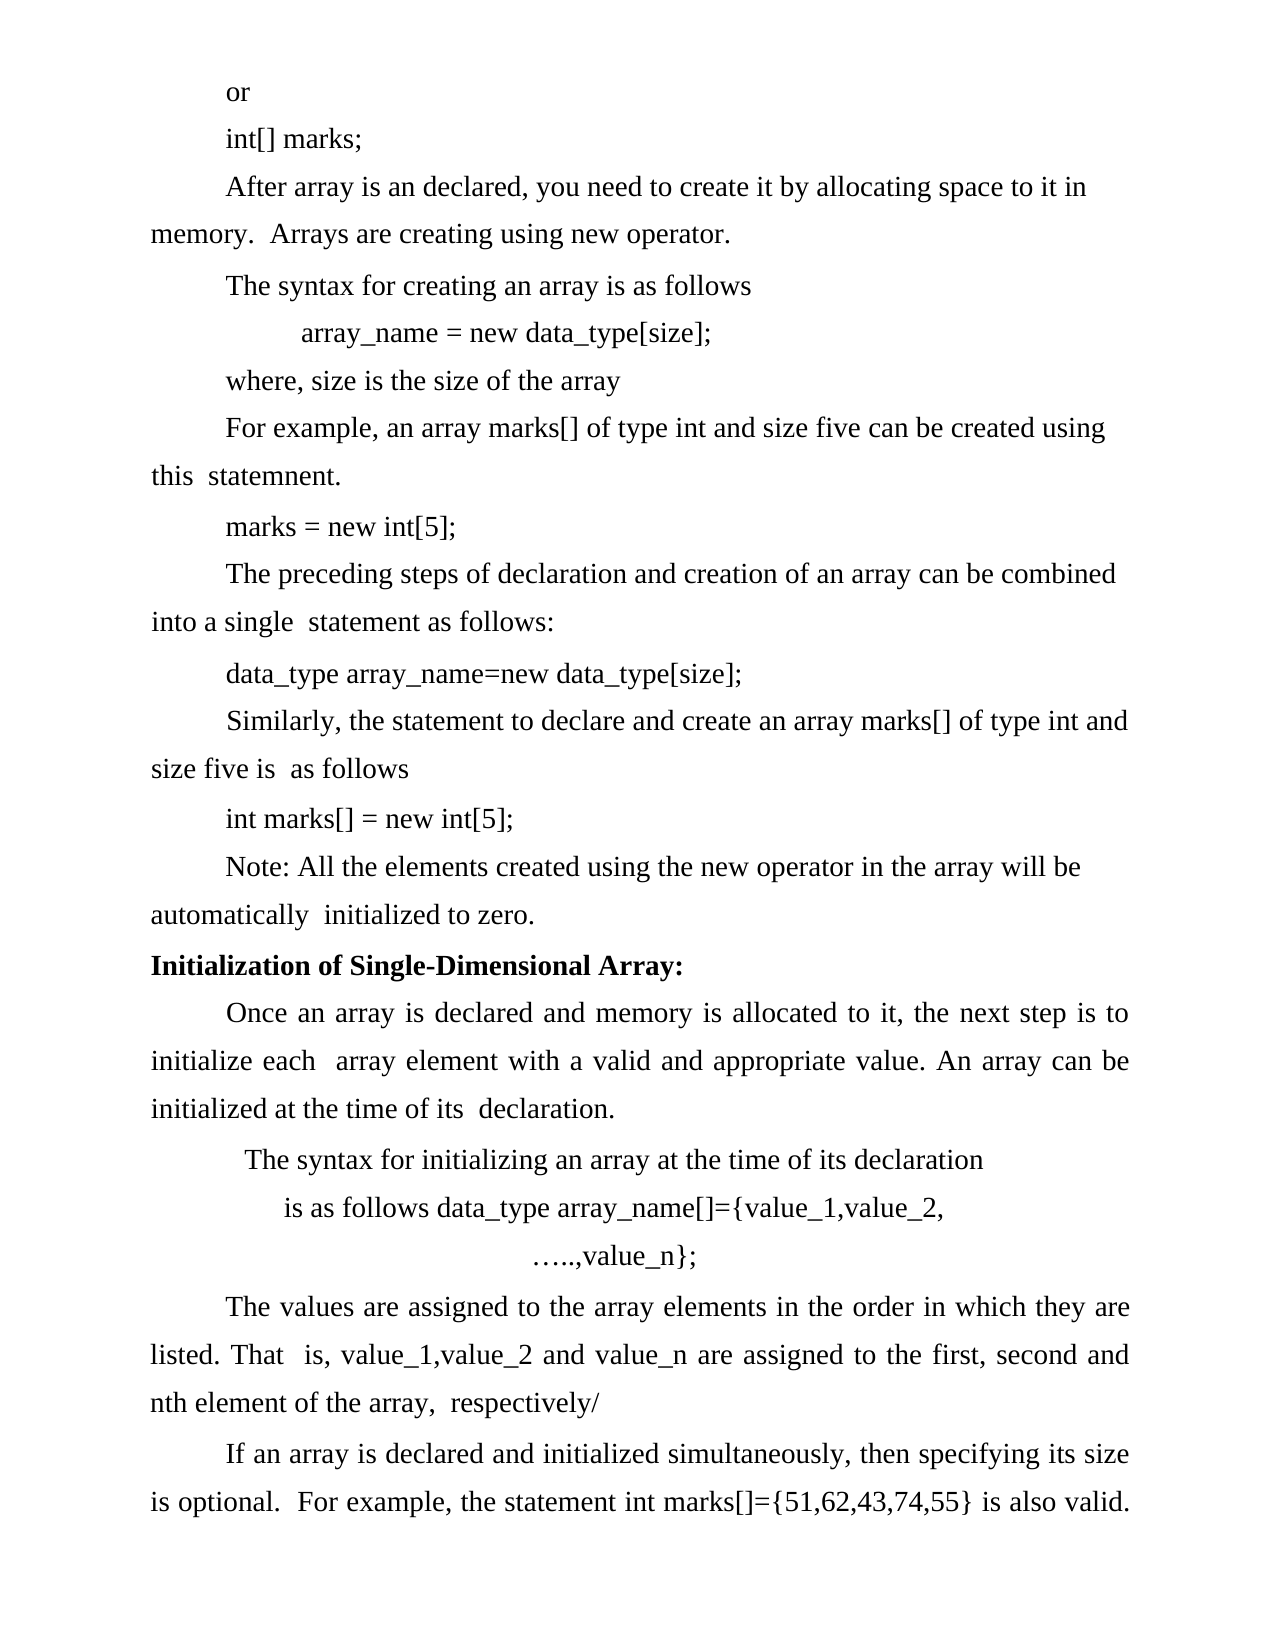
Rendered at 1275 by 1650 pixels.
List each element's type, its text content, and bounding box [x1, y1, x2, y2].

text After array is an declared, you need to create it by allocating space to it in memory. Arrays are creating using new operator. [150, 169, 1131, 250]
text Once an array is declared and memory is allocated to it, the next step is to initialize each array element with a valid and appropriate value. An array can be initialized at the time of its declaration. [151, 996, 1131, 1125]
text The preceding steps of declaration and creation of an array can be combined into a single statement as follows: [151, 557, 1131, 638]
text marks = new int[5]; [225, 509, 1136, 543]
text int marks[] = new int[5]; [225, 802, 1136, 835]
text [150, 1436, 1131, 1517]
text The syntax for initializing an array at the time of its declaration is as follows data_type array_name[]={value_1,value_2,…..,value_n}; [232, 1142, 996, 1272]
text For example, an array marks[] of type int and size five can be created using this statemnent. [151, 410, 1131, 492]
text int[] marks; [225, 121, 1136, 154]
text or [226, 74, 1136, 107]
text Similarly, the statement to declare and create an array marks[] of type int and size five is as follows [151, 703, 1131, 784]
text The values are assigned to the array elements in the order in which they are listed. That is, value_1,value_2 and value_n are assigned to the first, second and nth element of the array, respectively/ [150, 1289, 1131, 1419]
text The syntax for creating an array is as follows [225, 268, 1136, 301]
text Note: All the elements created using the new operator in the array will be automatically initialized to zero. [150, 849, 1131, 931]
text array_name = new data_type[size]; [301, 315, 1136, 348]
text where, size is the size of the array [225, 363, 1136, 396]
text data_type array_name=new data_type[size]; [226, 656, 1136, 689]
text Initialization of Single-Dimensional Array: [150, 948, 1136, 982]
